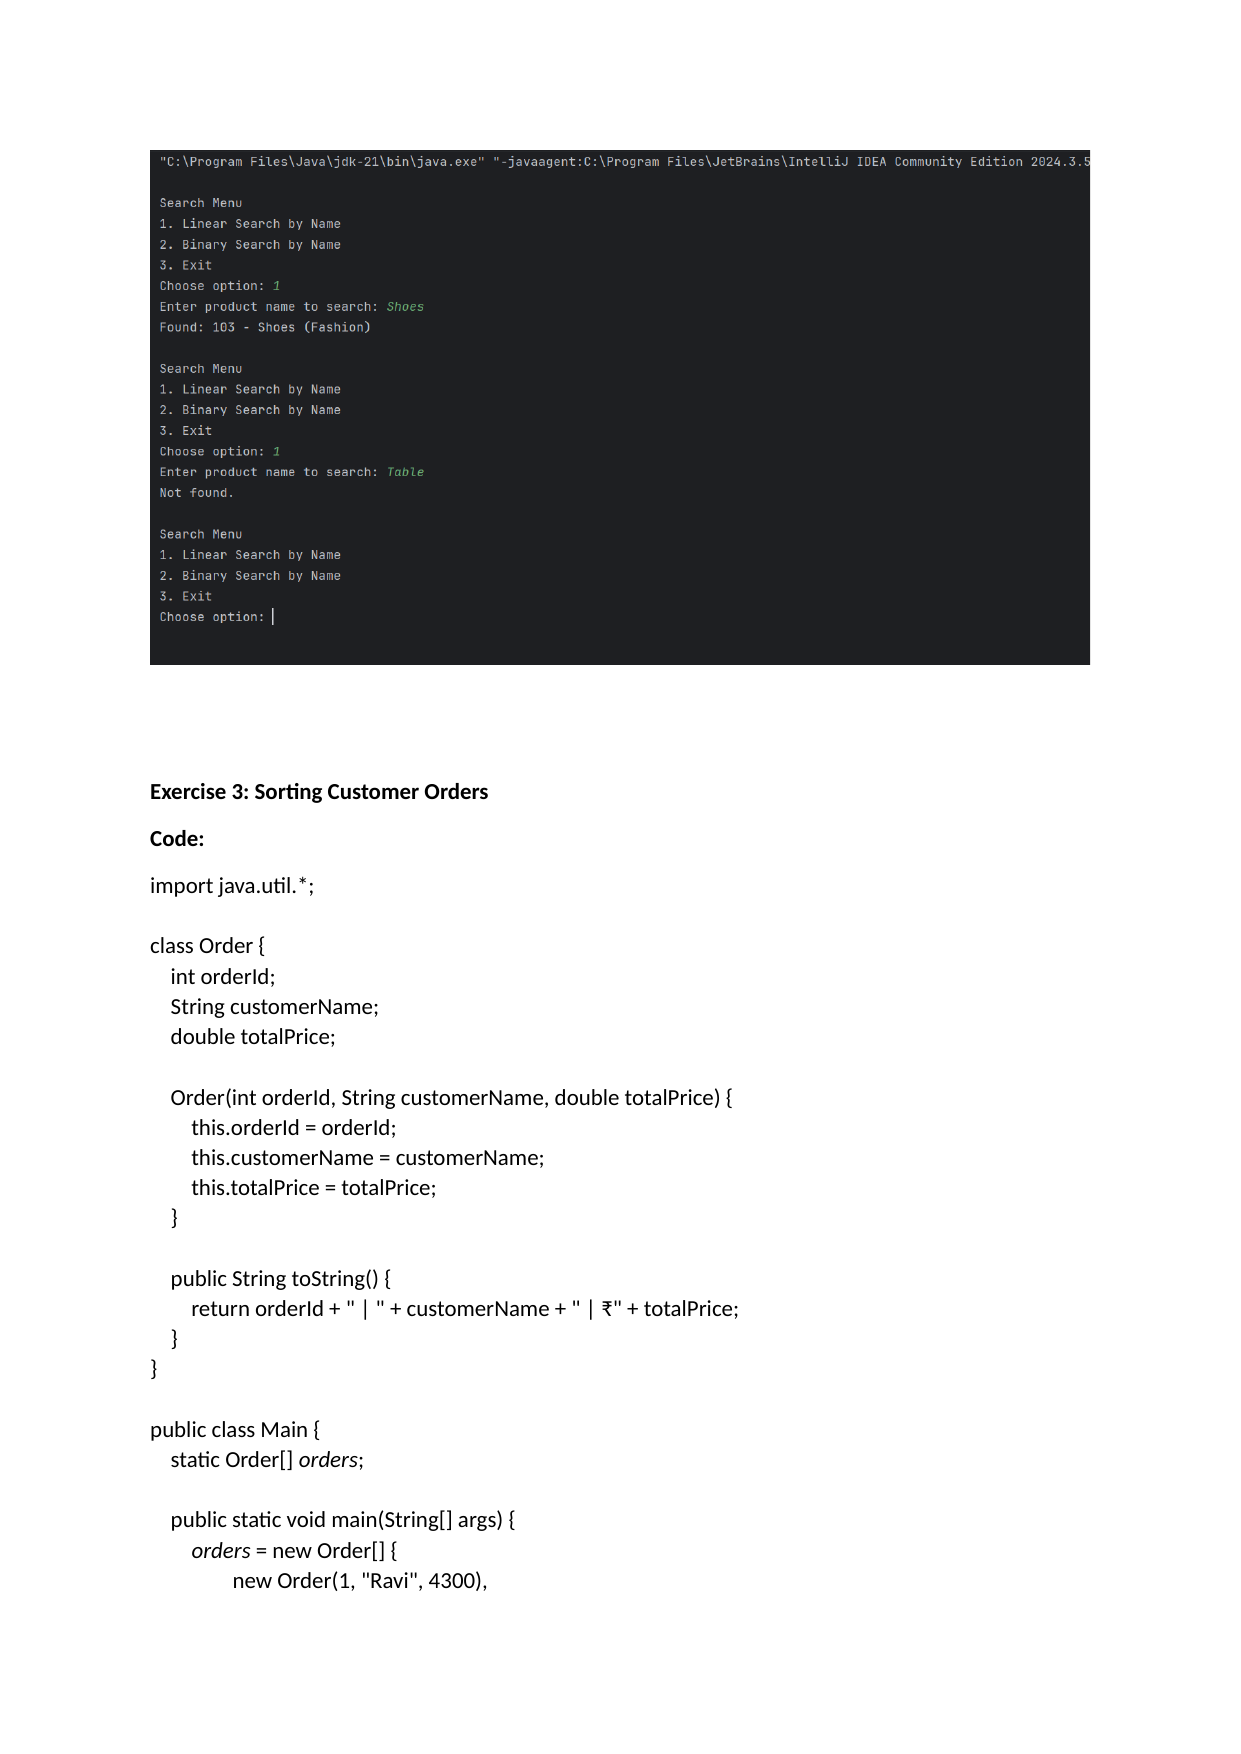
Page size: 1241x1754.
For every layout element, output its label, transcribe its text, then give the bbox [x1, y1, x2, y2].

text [150, 871, 1090, 1594]
text Code: [150, 824, 1090, 852]
text Exercise 3: Sorting Customer Orders [150, 777, 1090, 805]
picture [150, 150, 1091, 665]
